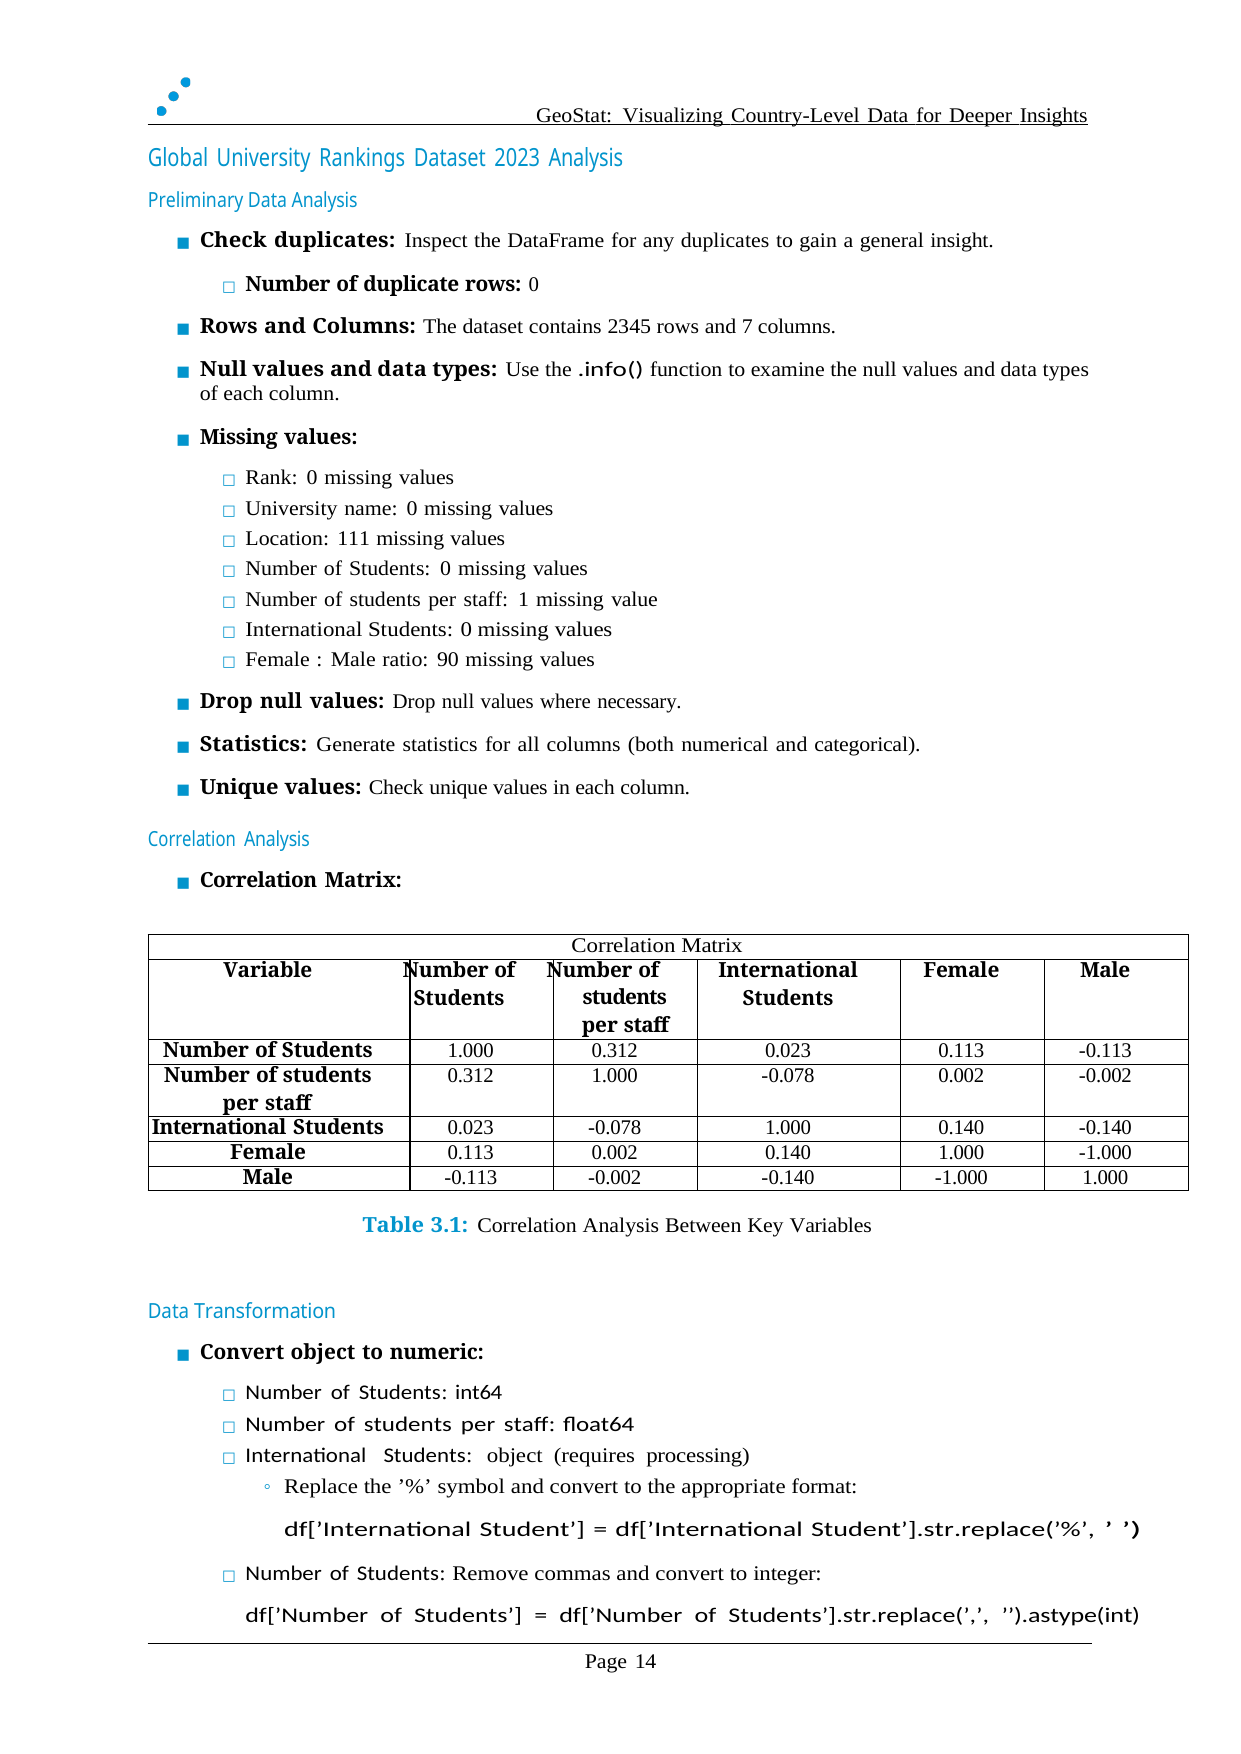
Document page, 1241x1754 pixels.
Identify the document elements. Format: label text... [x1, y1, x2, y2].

picture [223, 282, 234, 293]
picture [157, 77, 191, 116]
text Correlation Analysis [148, 824, 1196, 853]
picture [223, 536, 234, 547]
list International Students: object (requires processing) [222, 1442, 1196, 1468]
list Number of Students: 0 missing values [222, 556, 1196, 580]
picture [223, 566, 234, 577]
list Null values and data types: Use the .info() function to examine the null values and data types of each column. [176, 355, 1093, 405]
list Rows and Columns: The dataset contains 2345 rows and 7 columns. [176, 312, 1196, 340]
table_cell International Students [149, 1117, 409, 1141]
table_cell 0.002 [554, 1142, 697, 1166]
list Number of students per staff: float64 [222, 1411, 1196, 1436]
table_cell -0.140 [1045, 1117, 1188, 1141]
list Statistics: Generate statistics for all columns (both numerical and categorical). [176, 729, 1196, 757]
table_cell -0.078 [698, 1065, 900, 1116]
list Check duplicates: Inspect the DataFrame for any duplicates to gain a general insight. [176, 226, 1196, 254]
table_cell 1.000 [698, 1117, 900, 1141]
table_cell 0.113 [901, 1040, 1044, 1063]
list Drop null values: Drop null values where necessary. [176, 686, 1196, 714]
list University name: 0 missing values [222, 495, 1196, 519]
table_cell 1.000 [901, 1142, 1044, 1166]
table_cell 0.002 [901, 1065, 1044, 1116]
table_cell Number of students per staff [149, 1065, 409, 1116]
text Table 3.1: Correlation Analysis Between Key Variables [362, 1210, 1196, 1238]
table_cell Variable [149, 960, 409, 1039]
list Female : Male ratio: 90 missing values [222, 647, 1196, 671]
text Global University Rankings Dataset 2023 Analysis [148, 140, 1196, 174]
text Data Transformation [148, 1296, 1196, 1324]
picture [223, 1390, 234, 1401]
table_cell -1.000 [1045, 1142, 1188, 1166]
subtitle Correlation Matrix: [176, 866, 1196, 894]
list Number of Students: int64 [222, 1379, 1196, 1405]
list Number of students per staff: 1 missing value [222, 586, 1196, 611]
table_cell 0.023 [698, 1040, 900, 1063]
table_cell 0.140 [901, 1117, 1044, 1141]
table_cell Male [149, 1167, 409, 1190]
table_cell 0.113 [411, 1142, 553, 1166]
list Unique values: Check unique values in each column. [176, 772, 1196, 800]
table_cell 0.140 [698, 1142, 900, 1166]
picture [223, 1422, 234, 1433]
table_cell 1.000 [411, 1040, 553, 1063]
table_cell Number of Students [411, 960, 553, 1039]
text df[’International Student’] = df[’International Student’].str.replace(’%’, ’ ’) [284, 1517, 1196, 1542]
picture [223, 1453, 234, 1464]
picture [223, 1571, 234, 1582]
table_cell -1.000 [901, 1167, 1044, 1190]
picture [223, 627, 234, 638]
table_cell Female [149, 1142, 409, 1166]
table_cell -0.078 [554, 1117, 697, 1141]
table_cell Number of Students [149, 1040, 409, 1063]
table_cell -0.002 [1045, 1065, 1188, 1116]
subtitle Convert object to numeric: [176, 1337, 1196, 1365]
list Location: 111 missing values [222, 526, 1196, 550]
table_cell 0.312 [411, 1065, 553, 1116]
table_cell -0.002 [554, 1167, 697, 1190]
text df[’Number of Students’] = df[’Number of Students’].str.replace(’,’, ’’).astype(int) [245, 1602, 1196, 1627]
subtitle Number of duplicate rows: 0 [222, 269, 1196, 297]
table_cell -0.140 [698, 1167, 900, 1190]
table_cell International Students [698, 960, 900, 1039]
picture [223, 506, 234, 517]
picture [223, 597, 234, 608]
table_cell Male [1045, 960, 1188, 1039]
table_cell 0.023 [411, 1117, 553, 1141]
list Number of Students: Remove commas and convert to integer: [222, 1560, 1196, 1585]
list International Students: 0 missing values [222, 617, 1196, 641]
table_cell Female [901, 960, 1044, 1039]
table_cell -0.113 [411, 1167, 553, 1190]
table_cell 0.312 [554, 1040, 697, 1063]
text Preliminary Data Analysis [148, 185, 1196, 213]
table_cell -0.113 [1045, 1040, 1188, 1063]
list Rank: 0 missing values [222, 465, 1196, 489]
picture [223, 475, 234, 486]
table_header Correlation Matrix [149, 935, 1188, 959]
table_cell 1.000 [1045, 1167, 1188, 1190]
subtitle Missing values: [176, 422, 1196, 451]
picture [223, 657, 234, 668]
table_cell Number of students per staff [554, 960, 697, 1039]
table_cell 1.000 [554, 1065, 697, 1116]
list Replace the ’%’ symbol and convert to the appropriate format: [263, 1474, 1196, 1498]
